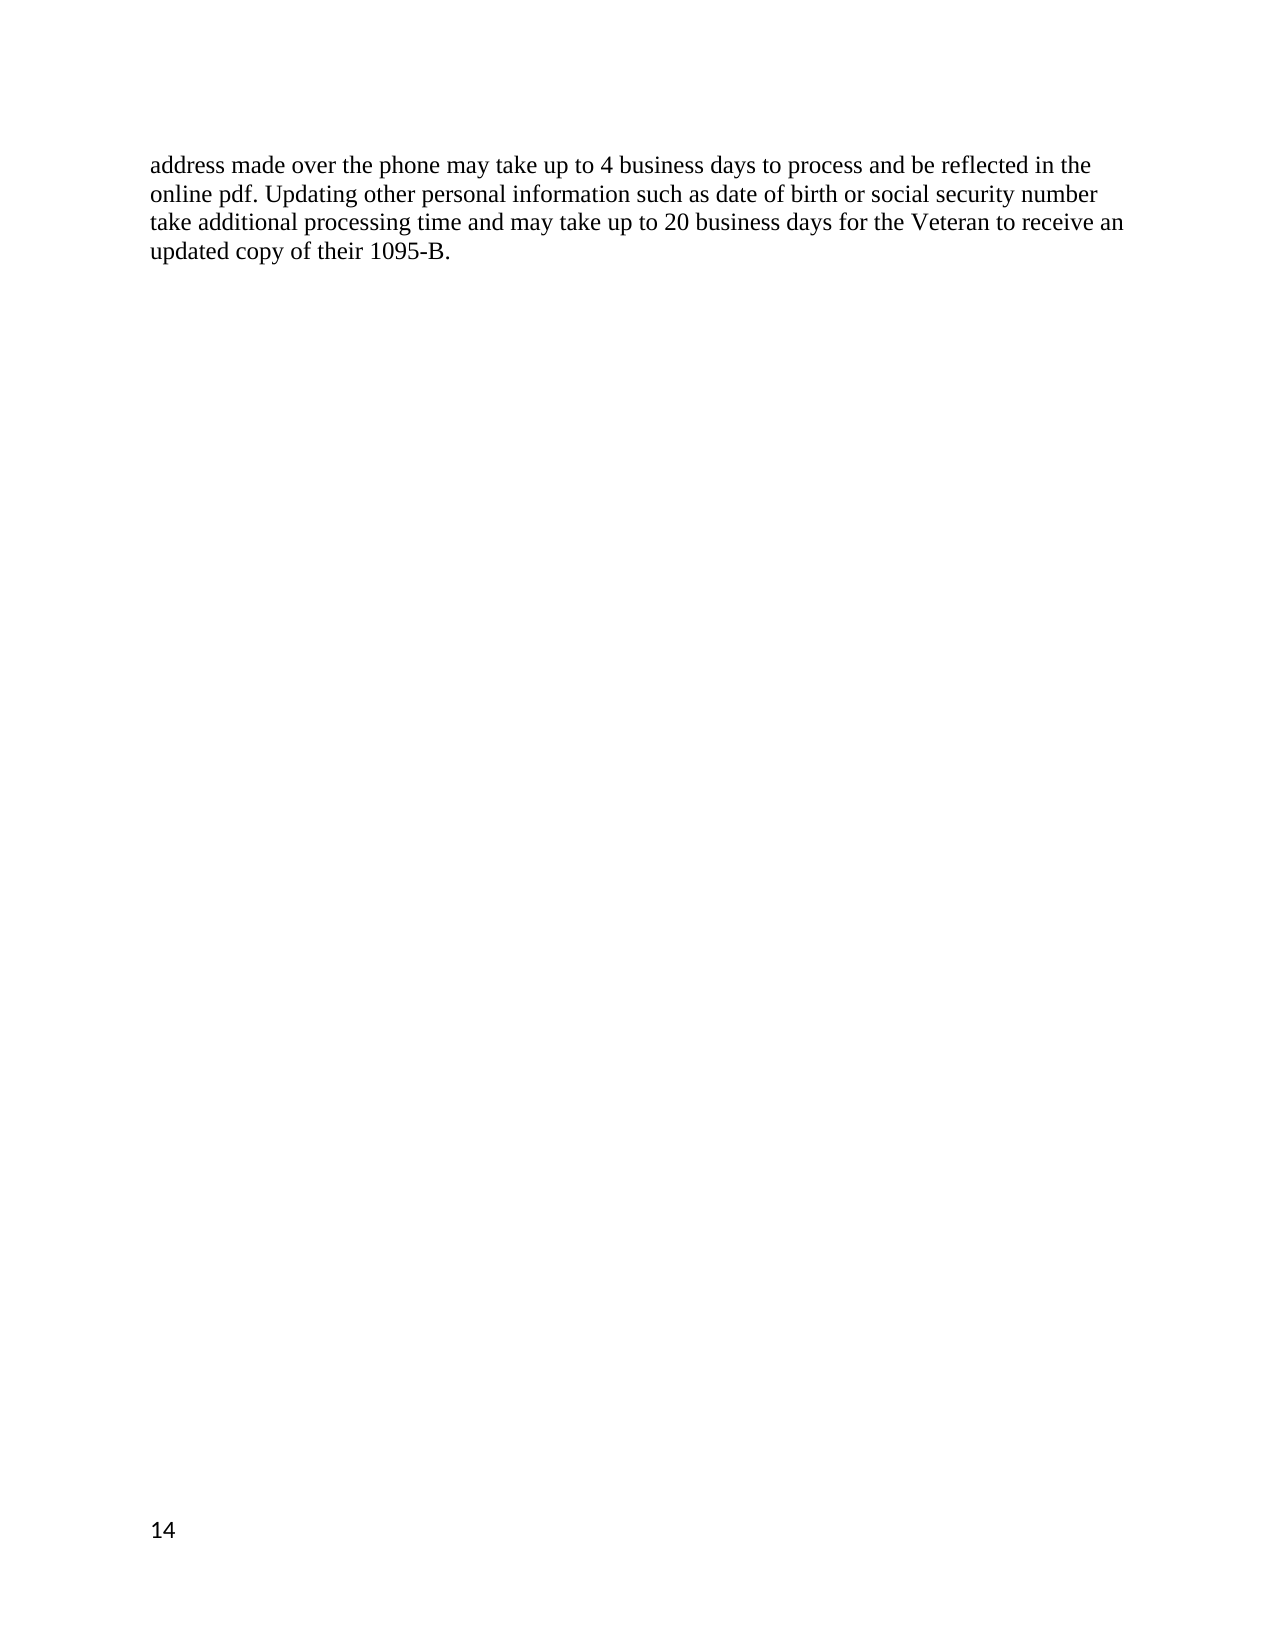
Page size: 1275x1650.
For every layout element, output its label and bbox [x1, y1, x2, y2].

text [150, 150, 1125, 265]
